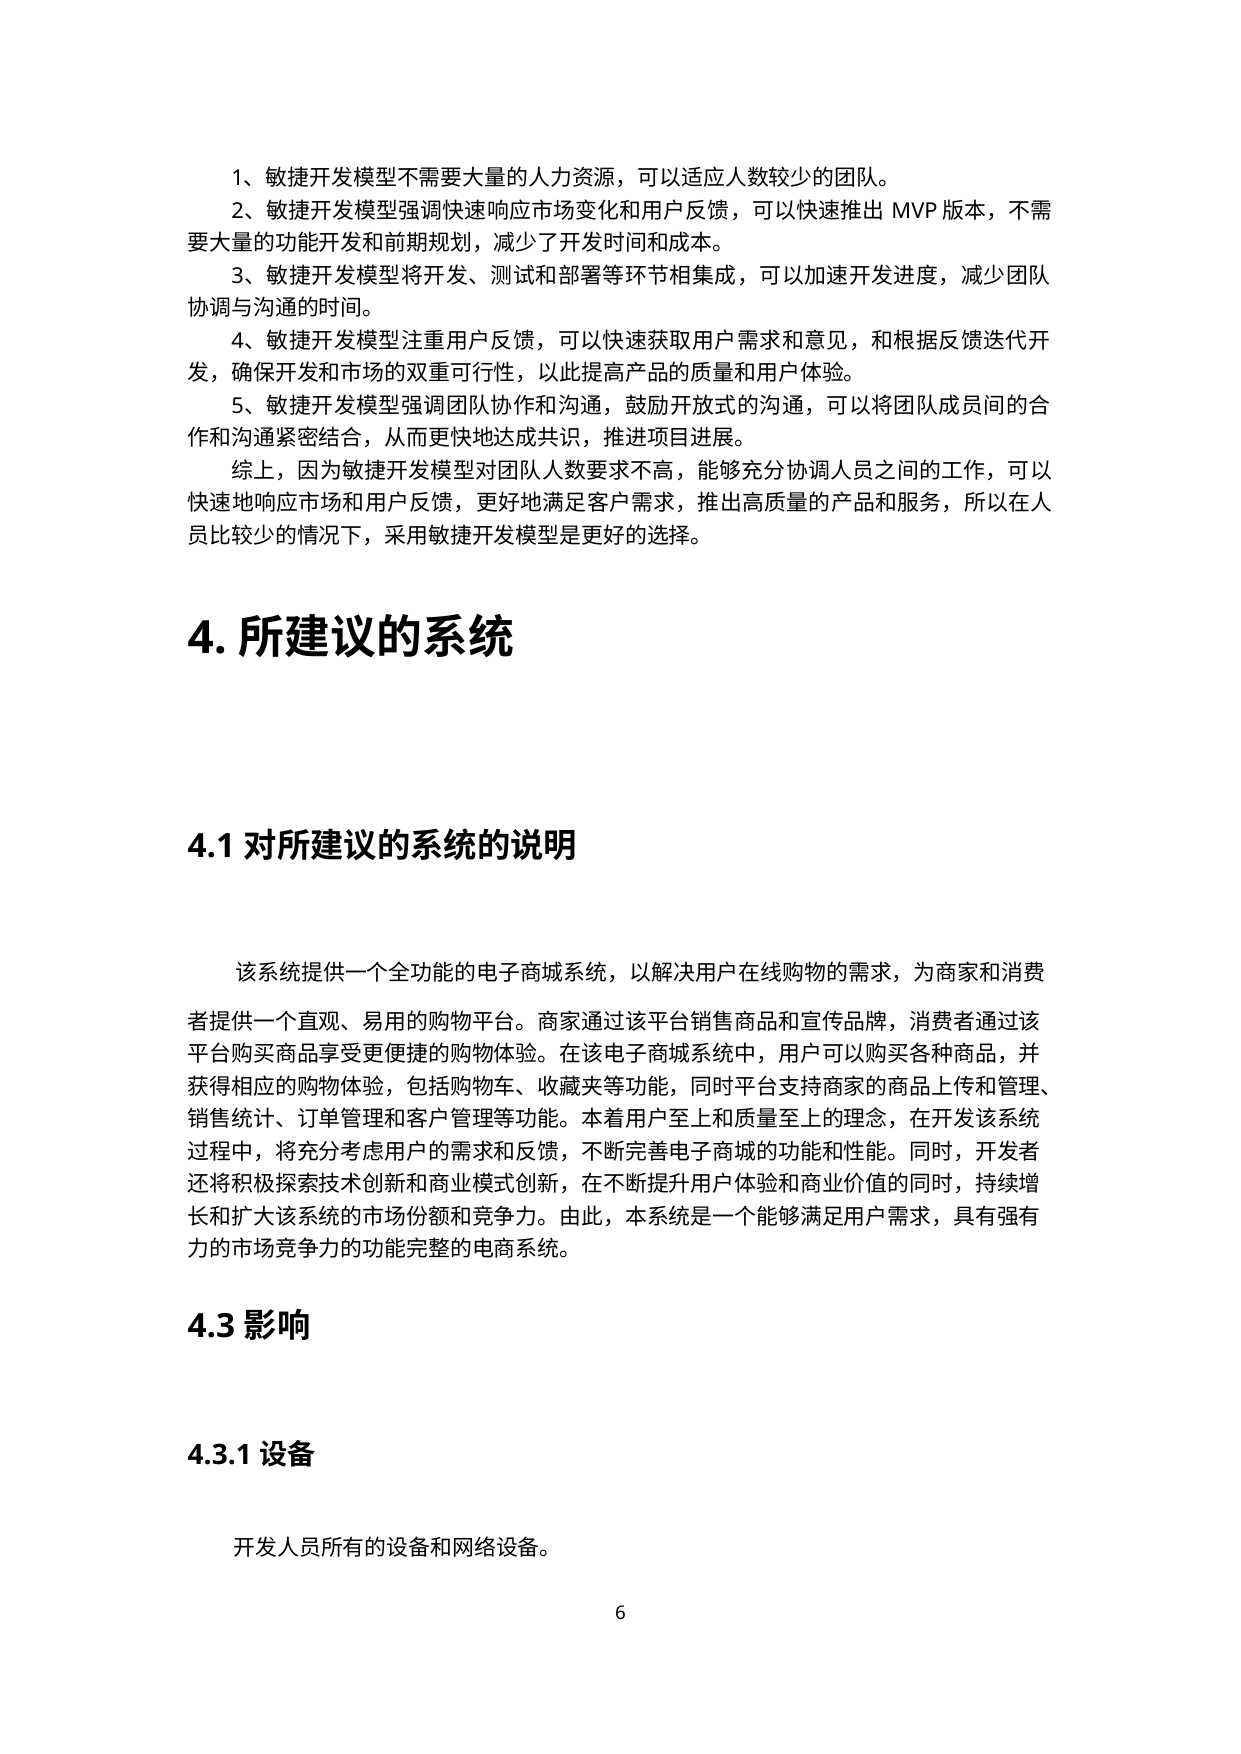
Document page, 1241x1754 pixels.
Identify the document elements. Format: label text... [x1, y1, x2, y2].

subtitle 4. 所建议的系统 [187, 585, 1053, 683]
text 3、敏捷开发模型将开发、测试和部署等环节相集成，可以加速开发进度，减少团队协调与沟通的时间。 [187, 257, 1053, 322]
text 开发人员所有的设备和网络设备。 [187, 1514, 1053, 1579]
subtitle 4.3 影响 [187, 1290, 1053, 1355]
text 1、敏捷开发模型不需要大量的人力资源，可以适应人数较少的团队。 [187, 160, 1053, 192]
subtitle 4.1 对所建议的系统的说明 [187, 811, 1053, 876]
text 4、敏捷开发模型注重用户反馈，可以快速获取用户需求和意见，和根据反馈迭代开发，确保开发和市场的双重可行性，以此提高产品的质量和用户体验。 [187, 322, 1053, 387]
subtitle 4.3.1 设备 [187, 1420, 1053, 1485]
text 综上，因为敏捷开发模型对团队人数要求不高，能够充分协调人员之间的工作，可以快速地响应市场和用户反馈，更好地满足客户需求，推出高质量的产品和服务，所以在人员比较少的情况下，采用敏捷开发模型是更好的选择。 [187, 452, 1053, 550]
text 该系统提供一个全功能的电子商城系统，以解决用户在线购物的需求，为商家和消费者提供一个直观、易用的购物平台。商家通过该平台销售商品和宣传品牌，消费者通过该平台购买商品享受更便捷的购物体验。在该电子商城系统中，用户可以购买各种商品，并获得相应的购物体验，包括购物车、收藏夹等功能，同时平台支持商家的商品上传和管理、销售统计、订单管理和客户管理等功能。本着用户至上和质量至上的理念，在开发该系统过程中，将充分考虑用户的需求和反馈，不断完善电子商城的功能和性能。同时，开发者还将积极探索技术创新和商业模式创新，在不断提升用户体验和商业价值的同时，持续增长和扩大该系统的市场份额和竞争力。由此，本系统是一个能够满足用户需求，具有强有力的市场竞争力的功能完整的电商系统。 [187, 938, 1053, 1263]
text 5、敏捷开发模型强调团队协作和沟通，鼓励开放式的沟通，可以将团队成员间的合作和沟通紧密结合，从而更快地达成共识，推进项目进展。 [187, 387, 1053, 452]
text 2、敏捷开发模型强调快速响应市场变化和用户反馈，可以快速推出MVP版本，不需要大量的功能开发和前期规划，减少了开发时间和成本。 [187, 192, 1053, 257]
